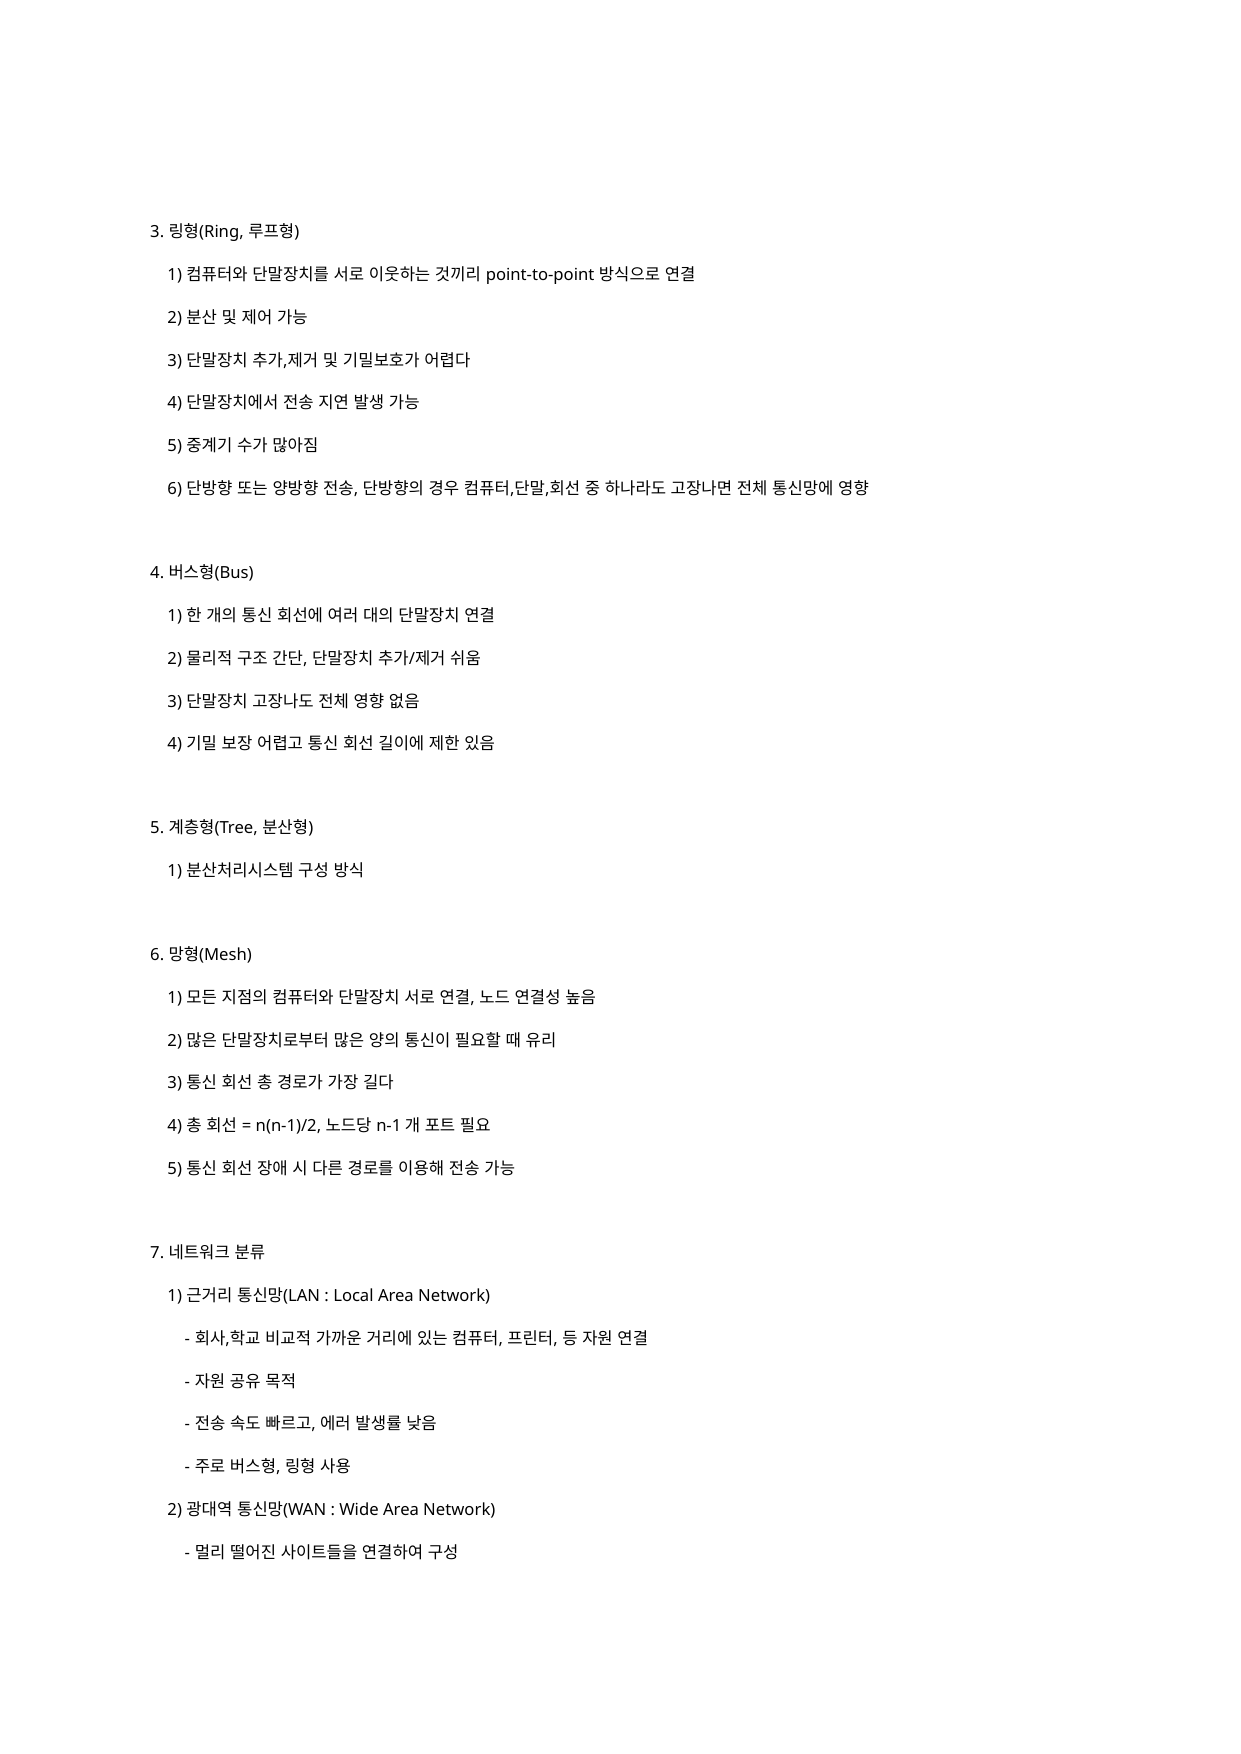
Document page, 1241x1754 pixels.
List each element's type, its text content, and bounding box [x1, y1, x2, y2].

text - 주로 버스형, 링형 사용 [150, 1453, 1090, 1477]
text 6. 망형(Mesh) [150, 941, 1090, 965]
text 2) 물리적 구조 간단, 단말장치 추가/제거 쉬움 [150, 645, 1090, 669]
text 4) 총 회선 = n(n-1)/2, 노드당 n-1개 포트 필요 [150, 1112, 1090, 1137]
text 5) 통신 회선 장애 시 다른 경로를 이용해 전송 가능 [150, 1155, 1090, 1179]
text 2) 광대역 통신망(WAN : Wide Area Network) [150, 1496, 1090, 1520]
text 5. 계층형(Tree, 분산형) [150, 814, 1090, 839]
text 3) 단말장치 고장나도 전체 영향 없음 [150, 688, 1090, 712]
text 1) 근거리 통신망(LAN : Local Area Network) [150, 1282, 1090, 1306]
text 1) 모든 지점의 컴퓨터와 단말장치 서로 연결, 노드 연결성 높음 [150, 984, 1090, 1008]
text - 회사,학교 비교적 가까운 거리에 있는 컴퓨터, 프린터, 등 자원 연결 [150, 1325, 1090, 1349]
text - 멀리 떨어진 사이트들을 연결하여 구성 [150, 1539, 1090, 1563]
text - 전송 속도 빠르고, 에러 발생률 낮음 [150, 1410, 1090, 1435]
text 2) 많은 단말장치로부터 많은 양의 통신이 필요할 때 유리 [150, 1027, 1090, 1051]
text 6) 단방향 또는 양방향 전송, 단방향의 경우 컴퓨터,단말,회선 중 하나라도 고장나면 전체 통신망에 영향 [150, 475, 1090, 499]
text 4. 버스형(Bus) [150, 559, 1090, 583]
text 3) 단말장치 추가,제거 및 기밀보호가 어렵다 [150, 347, 1090, 371]
text - 자원 공유 목적 [150, 1368, 1090, 1392]
text 1) 한 개의 통신 회선에 여러 대의 단말장치 연결 [150, 602, 1090, 626]
text 3) 통신 회선 총 경로가 가장 길다 [150, 1069, 1090, 1094]
text 5) 중계기 수가 많아짐 [150, 432, 1090, 457]
text 4) 단말장치에서 전송 지연 발생 가능 [150, 389, 1090, 414]
text 4) 기밀 보장 어렵고 통신 회선 길이에 제한 있음 [150, 730, 1090, 755]
text 7. 네트워크 분류 [150, 1239, 1090, 1263]
text 1) 분산처리시스템 구성 방식 [150, 857, 1090, 881]
text 1) 컴퓨터와 단말장치를 서로 이웃하는 것끼리 point-to-point 방식으로 연결 [150, 261, 1090, 285]
text 2) 분산 및 제어 가능 [150, 304, 1090, 328]
text 3. 링형(Ring, 루프형) [150, 218, 1090, 243]
